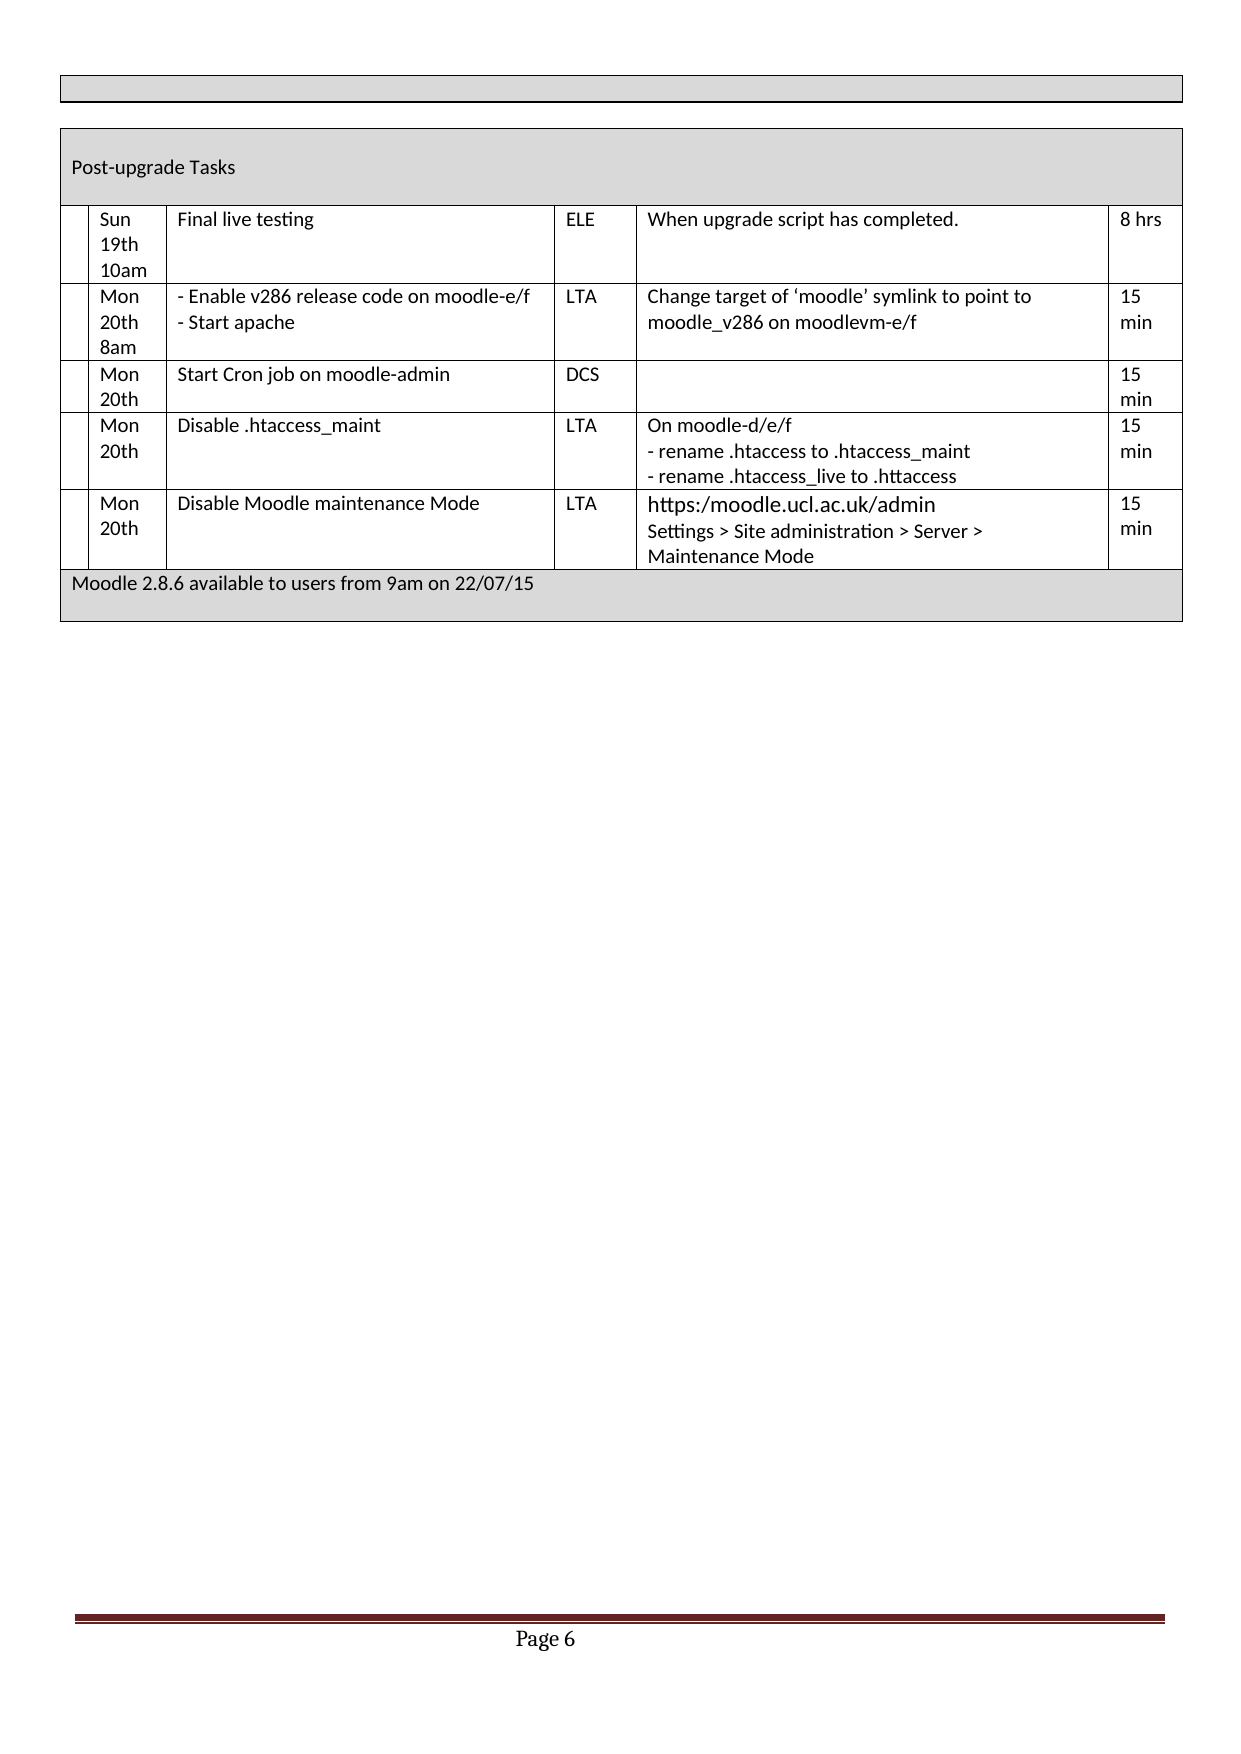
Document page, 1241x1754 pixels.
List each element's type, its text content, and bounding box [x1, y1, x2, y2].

table_cell DCS [555, 361, 636, 412]
table_cell Mon 20th 8am [89, 284, 166, 360]
table_cell 15 min [1109, 361, 1182, 412]
table_cell Disable .htaccess_maint [167, 413, 554, 489]
table_cell [637, 361, 1108, 412]
table_cell Mon 20th [89, 490, 166, 569]
table_cell On moodle-d/e/f - rename .htaccess to .htaccess_maint - rename .htaccess_live to .httaccess [637, 413, 1108, 489]
table_cell 8 hrs [1109, 206, 1182, 282]
table_cell Moodle 2.8.6 available to users from 9am on 22/07/15 [61, 570, 1182, 621]
table_cell [61, 206, 88, 282]
table_cell Final live testing [167, 206, 554, 282]
table_cell https:/moodle.ucl.ac.uk/admin Settings > Site administration > Server > Maintenance Mode [637, 490, 1108, 569]
table_cell [61, 76, 1182, 101]
table_cell Sun 19th 10am [89, 206, 166, 282]
table_cell [61, 284, 88, 360]
table_cell 15 min [1109, 284, 1182, 360]
table_cell [61, 413, 88, 489]
table_cell Disable Moodle maintenance Mode [167, 490, 554, 569]
table_cell Mon 20th [89, 413, 166, 489]
table_cell - Enable v286 release code on moodle-e/f - Start apache [167, 284, 554, 360]
table_cell [61, 361, 88, 412]
table_cell [61, 490, 88, 569]
table_cell Change target of ‘moodle’ symlink to point to moodle_v286 on moodlevm-e/f [637, 284, 1108, 360]
table_cell 15 min [1109, 413, 1182, 489]
table_cell LTA [555, 413, 636, 489]
table_cell LTA [555, 490, 636, 569]
table_header Post-upgrade Tasks [61, 129, 1182, 205]
table_cell LTA [555, 284, 636, 360]
table_cell When upgrade script has completed. [637, 206, 1108, 282]
table_cell ELE [555, 206, 636, 282]
table_cell Start Cron job on moodle-admin [167, 361, 554, 412]
table_cell 15 min [1109, 490, 1182, 569]
table_cell Mon 20th [89, 361, 166, 412]
